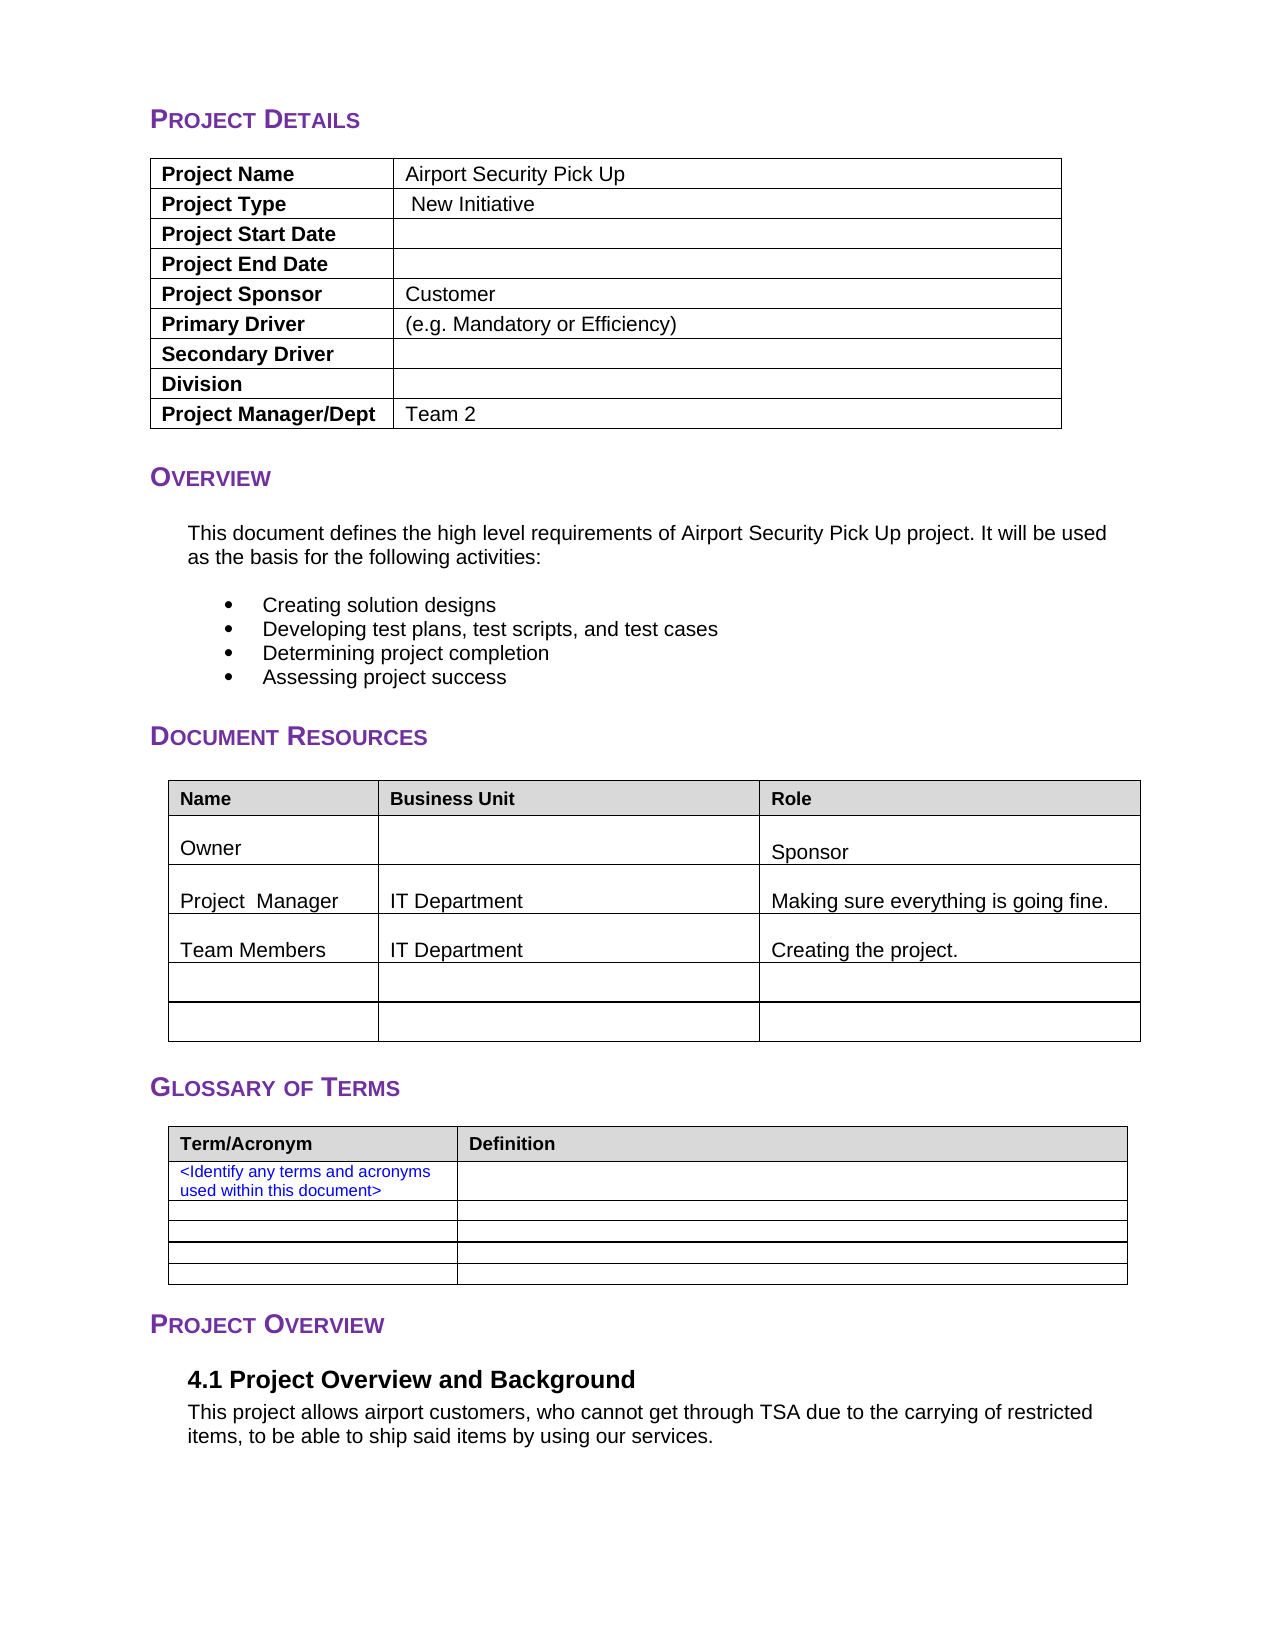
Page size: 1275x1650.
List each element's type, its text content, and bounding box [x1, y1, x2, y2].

list Creating solution designs [225, 592, 1125, 617]
table_cell [458, 1162, 1127, 1200]
table_cell [379, 816, 759, 864]
table_cell [169, 1243, 457, 1262]
table_cell Making sure everything is going fine. [760, 865, 1140, 913]
table_header Definition [458, 1127, 1127, 1161]
table_cell [458, 1264, 1127, 1283]
list Determining project completion [225, 641, 1125, 665]
table_cell Primary Driver [151, 309, 393, 338]
table_cell [379, 963, 759, 1001]
table_cell Customer [394, 279, 1061, 308]
table_cell Team Members [169, 914, 378, 962]
subtitle 4.1 Project Overview and Background [150, 1365, 1125, 1393]
table_cell Team 2 [394, 399, 1061, 428]
text Project Overview [150, 1308, 1125, 1340]
table_header Name [169, 781, 378, 815]
table_cell Creating the project. [760, 914, 1140, 962]
table_cell Project Sponsor [151, 279, 393, 308]
table_cell [458, 1221, 1127, 1241]
table_cell [394, 219, 1061, 248]
table_cell IT Department [379, 914, 759, 962]
table_header Term/Acronym [169, 1127, 457, 1161]
table_cell [379, 1003, 759, 1041]
table_cell Owner [169, 816, 378, 864]
text This document defines the high level requirements of Airport Security Pick Up project. It will be used as the basis for the following activities: [187, 521, 1125, 568]
table_cell Project Type [151, 189, 393, 218]
table_cell [394, 339, 1061, 368]
table_cell Secondary Driver [151, 339, 393, 368]
table_cell [458, 1201, 1127, 1220]
table_cell Sponsor [760, 816, 1140, 864]
table_cell New Initiative [394, 189, 1061, 218]
table_cell Project End Date [151, 249, 393, 278]
table_cell [169, 1003, 378, 1041]
list Developing test plans, test scripts, and test cases [225, 617, 1125, 641]
table_header Business Unit [379, 781, 759, 815]
table_cell [169, 1221, 457, 1241]
table_cell [394, 369, 1061, 398]
table_cell [169, 1264, 457, 1283]
table_cell Project Manager [169, 865, 378, 913]
table_cell [169, 1201, 457, 1220]
table_cell [169, 963, 378, 1001]
text Document Resources [150, 720, 1125, 751]
table_cell Division [151, 369, 393, 398]
table_header Project Name [151, 159, 393, 188]
table_cell [760, 1003, 1140, 1041]
table_cell [458, 1243, 1127, 1262]
table_header Airport Security Pick Up [394, 159, 1061, 188]
text Overview [150, 461, 1125, 492]
table_cell Project Manager/Dept [151, 399, 393, 428]
table_cell IT Department [379, 865, 759, 913]
table_cell [394, 249, 1061, 278]
text Project Details [150, 103, 1125, 134]
list Assessing project success [225, 665, 1125, 689]
table_header Role [760, 781, 1140, 815]
table_cell <Identify any terms and acronyms used within this document> [169, 1162, 457, 1200]
text Glossary of Terms [150, 1071, 1125, 1102]
text This project allows airport customers, who cannot get through TSA due to the carrying of restricted items, to be able to ship said items by using our services. [187, 1400, 1125, 1448]
table_cell (e.g. Mandatory or Efficiency) [394, 309, 1061, 338]
table_cell Project Start Date [151, 219, 393, 248]
table_cell [760, 963, 1140, 1001]
